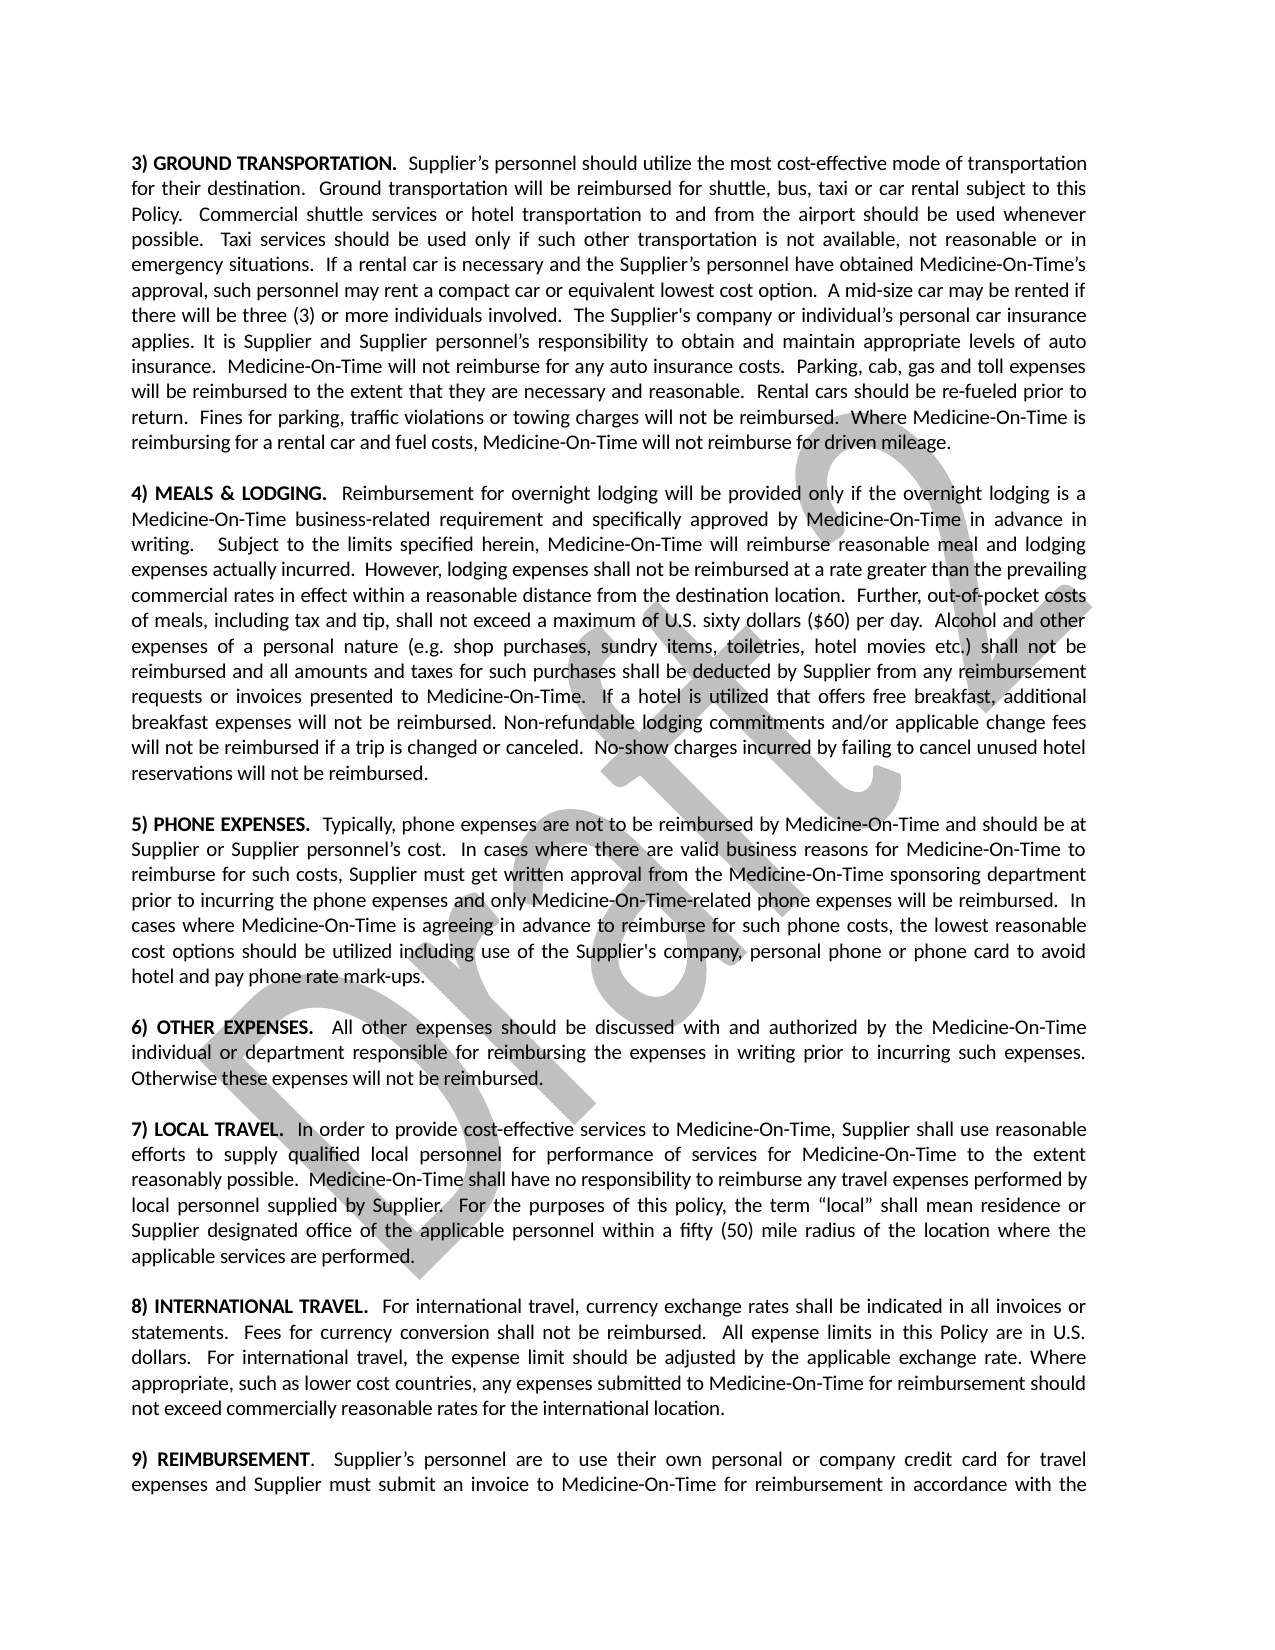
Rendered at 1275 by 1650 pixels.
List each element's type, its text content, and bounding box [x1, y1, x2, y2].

text 7) LOCAL TRAVEL. In order to provide cost-effective services to Medicine-On-Time, Supplier shall use reasonable efforts to supply qualified local personnel for performance of services for Medicine-On-Time to the extent reasonably possible. Medicine-On-Time shall have no responsibility to reimburse any travel expenses performed by local personnel supplied by Supplier. For the purposes of this policy, the term “local” shall mean residence or Supplier designated office of the applicable personnel within a fifty (50) mile radius of the location where the applicable services are performed. [131, 1116, 1087, 1268]
text 6) OTHER EXPENSES. All other expenses should be discussed with and authorized by the Medicine-On-Time individual or department responsible for reimbursing the expenses in writing prior to incurring such expenses. Otherwise these expenses will not be reimbursed. [131, 1014, 1087, 1090]
text 4) MEALS & LODGING. Reimbursement for overnight lodging will be provided only if the overnight lodging is a Medicine-On-Time business-related requirement and specifically approved by Medicine-On-Time in advance in writing. Subject to the limits specified herein, Medicine-On-Time will reimburse reasonable meal and lodging expenses actually incurred. However, lodging expenses shall not be reimbursed at a rate greater than the prevailing commercial rates in effect within a reasonable distance from the destination location. Further, out-of-pocket costs of meals, including tax and tip, shall not exceed a maximum of U.S. sixty dollars ($60) per day. Alcohol and other expenses of a personal nature (e.g. shop purchases, sundry items, toiletries, hotel movies etc.) shall not be reimbursed and all amounts and taxes for such purchases shall be deducted by Supplier from any reimbursement requests or invoices presented to Medicine-On-Time. If a hotel is utilized that offers free breakfast, additional breakfast expenses will not be reimbursed. Non-refundable lodging commitments and/or applicable change fees will not be reimbursed if a trip is changed or canceled. No-show charges incurred by failing to cancel unused hotel reservations will not be reimbursed. [131, 480, 1087, 785]
text 5) PHONE EXPENSES. Typically, phone expenses are not to be reimbursed by Medicine-On-Time and should be at Supplier or Supplier personnel’s cost. In cases where there are valid business reasons for Medicine-On-Time to reimburse for such costs, Supplier must get written approval from the Medicine-On-Time sponsoring department prior to incurring the phone expenses and only Medicine-On-Time-related phone expenses will be reimbursed. In cases where Medicine-On-Time is agreeing in advance to reimburse for such phone costs, the lowest reasonable cost options should be utilized including use of the Supplier's company, personal phone or phone card to avoid hotel and pay phone rate mark-ups. [131, 811, 1087, 989]
text 3) GROUND TRANSPORTATION. Supplier’s personnel should utilize the most cost-effective mode of transportation for their destination. Ground transportation will be reimbursed for shuttle, bus, taxi or car rental subject to this Policy. Commercial shuttle services or hotel transportation to and from the airport should be used whenever possible. Taxi services should be used only if such other transportation is not available, not reasonable or in emergency situations. If a rental car is necessary and the Supplier’s personnel have obtained Medicine-On-Time’s approval, such personnel may rent a compact car or equivalent lowest cost option. A mid-size car may be rented if there will be three (3) or more individuals involved. The Supplier's company or individual’s personal car insurance applies. It is Supplier and Supplier personnel’s responsibility to obtain and maintain appropriate levels of auto insurance. Medicine-On-Time will not reimburse for any auto insurance costs. Parking, cab, gas and toll expenses will be reimbursed to the extent that they are necessary and reasonable. Rental cars should be re-fueled prior to return. Fines for parking, traffic violations or towing charges will not be reimbursed. Where Medicine-On-Time is reimbursing for a rental car and fuel costs, Medicine-On-Time will not reimburse for driven mileage. [131, 150, 1087, 455]
text 8) INTERNATIONAL TRAVEL. For international travel, currency exchange rates shall be indicated in all invoices or statements. Fees for currency conversion shall not be reimbursed. All expense limits in this Policy are in U.S. dollars. For international travel, the expense limit should be adjusted by the applicable exchange rate. Where appropriate, such as lower cost countries, any expenses submitted to Medicine-On-Time for reimbursement should not exceed commercially reasonable rates for the international location. [131, 1294, 1087, 1421]
